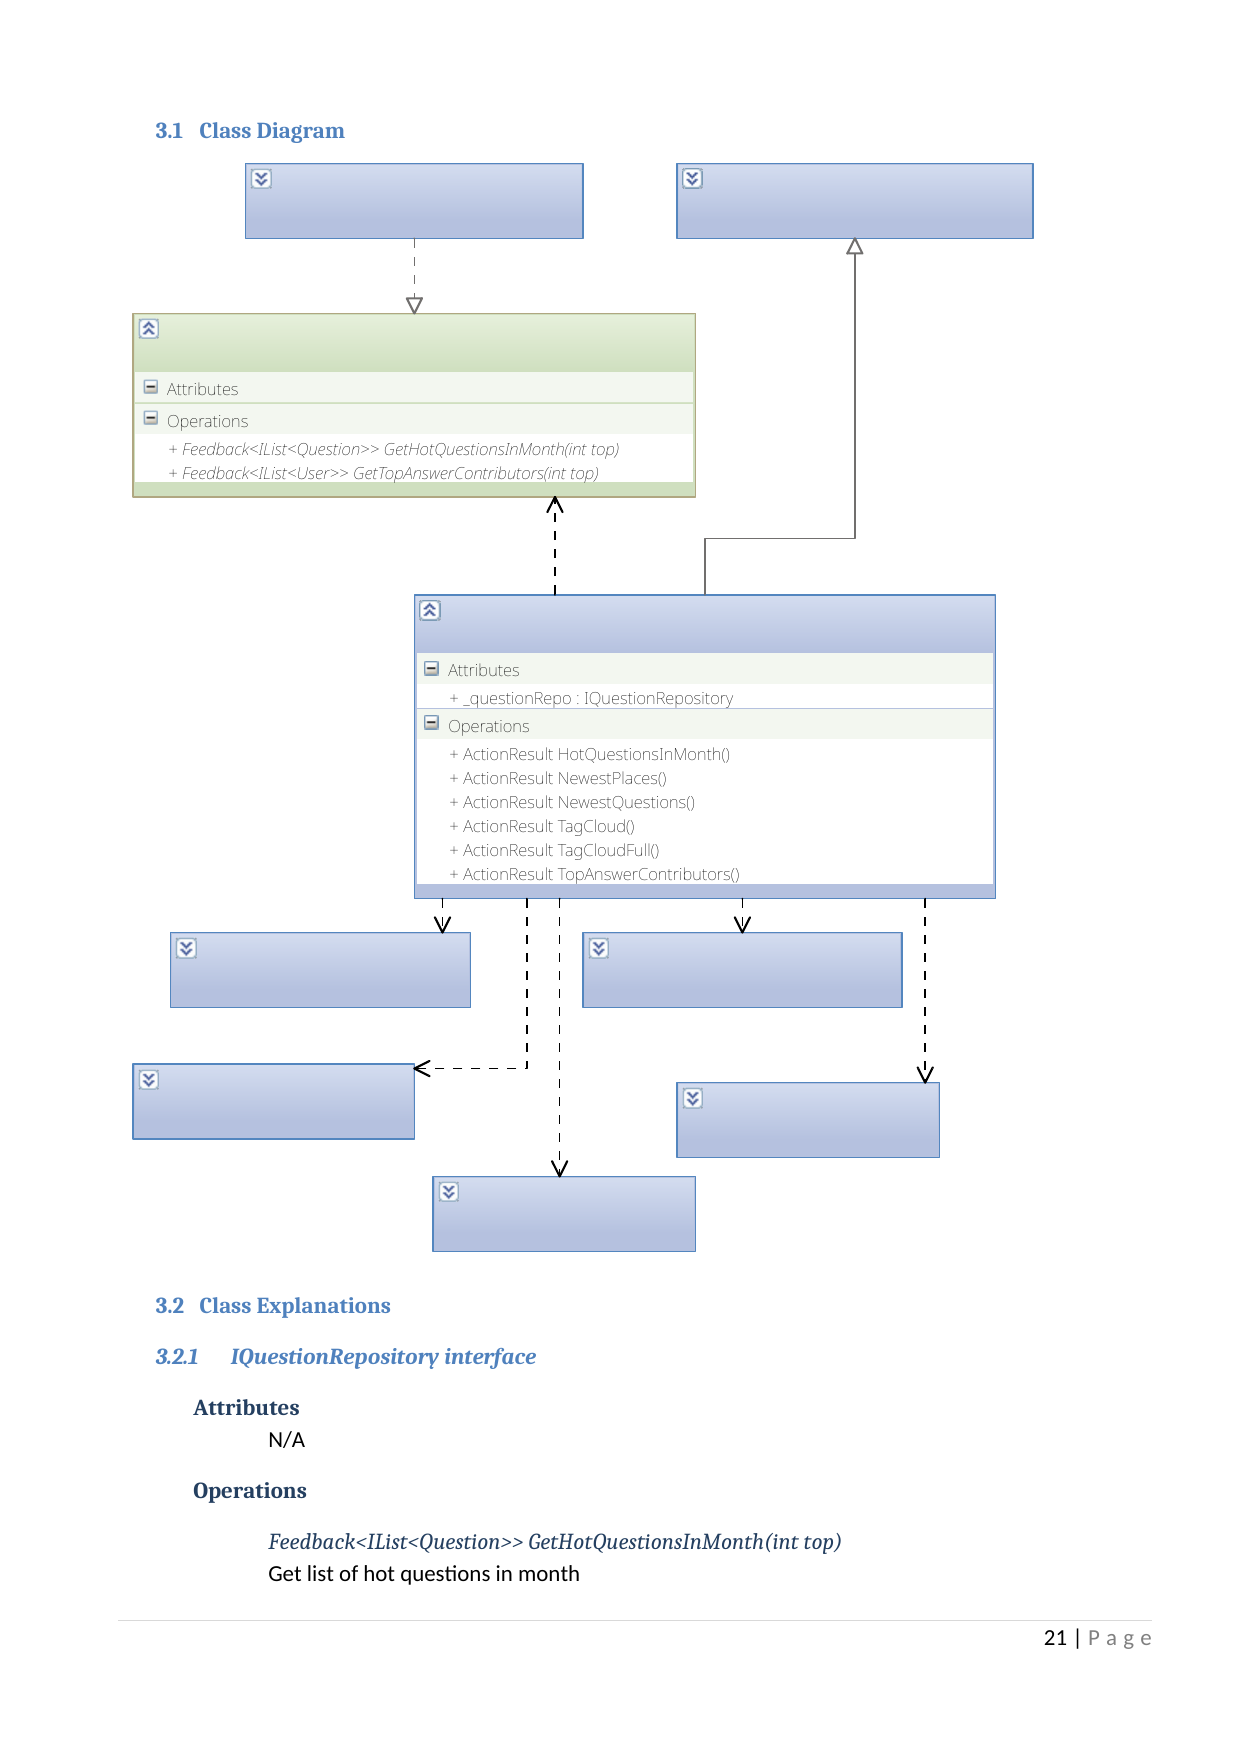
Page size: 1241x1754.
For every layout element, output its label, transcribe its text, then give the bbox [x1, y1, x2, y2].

subtitle Feedback<IList<Question>> GetHotQuestionsInMonth(int top) [193, 1529, 1152, 1555]
text Get list of hot questions in month [268, 1559, 1152, 1587]
subtitle IQuestionRepository interface [156, 1344, 1152, 1370]
subtitle Class Diagram [156, 118, 1152, 144]
subtitle Attributes [118, 1395, 1152, 1421]
subtitle Class Explanations [156, 1293, 1152, 1319]
subtitle Operations [118, 1478, 1152, 1504]
text N/A [193, 1425, 1152, 1453]
